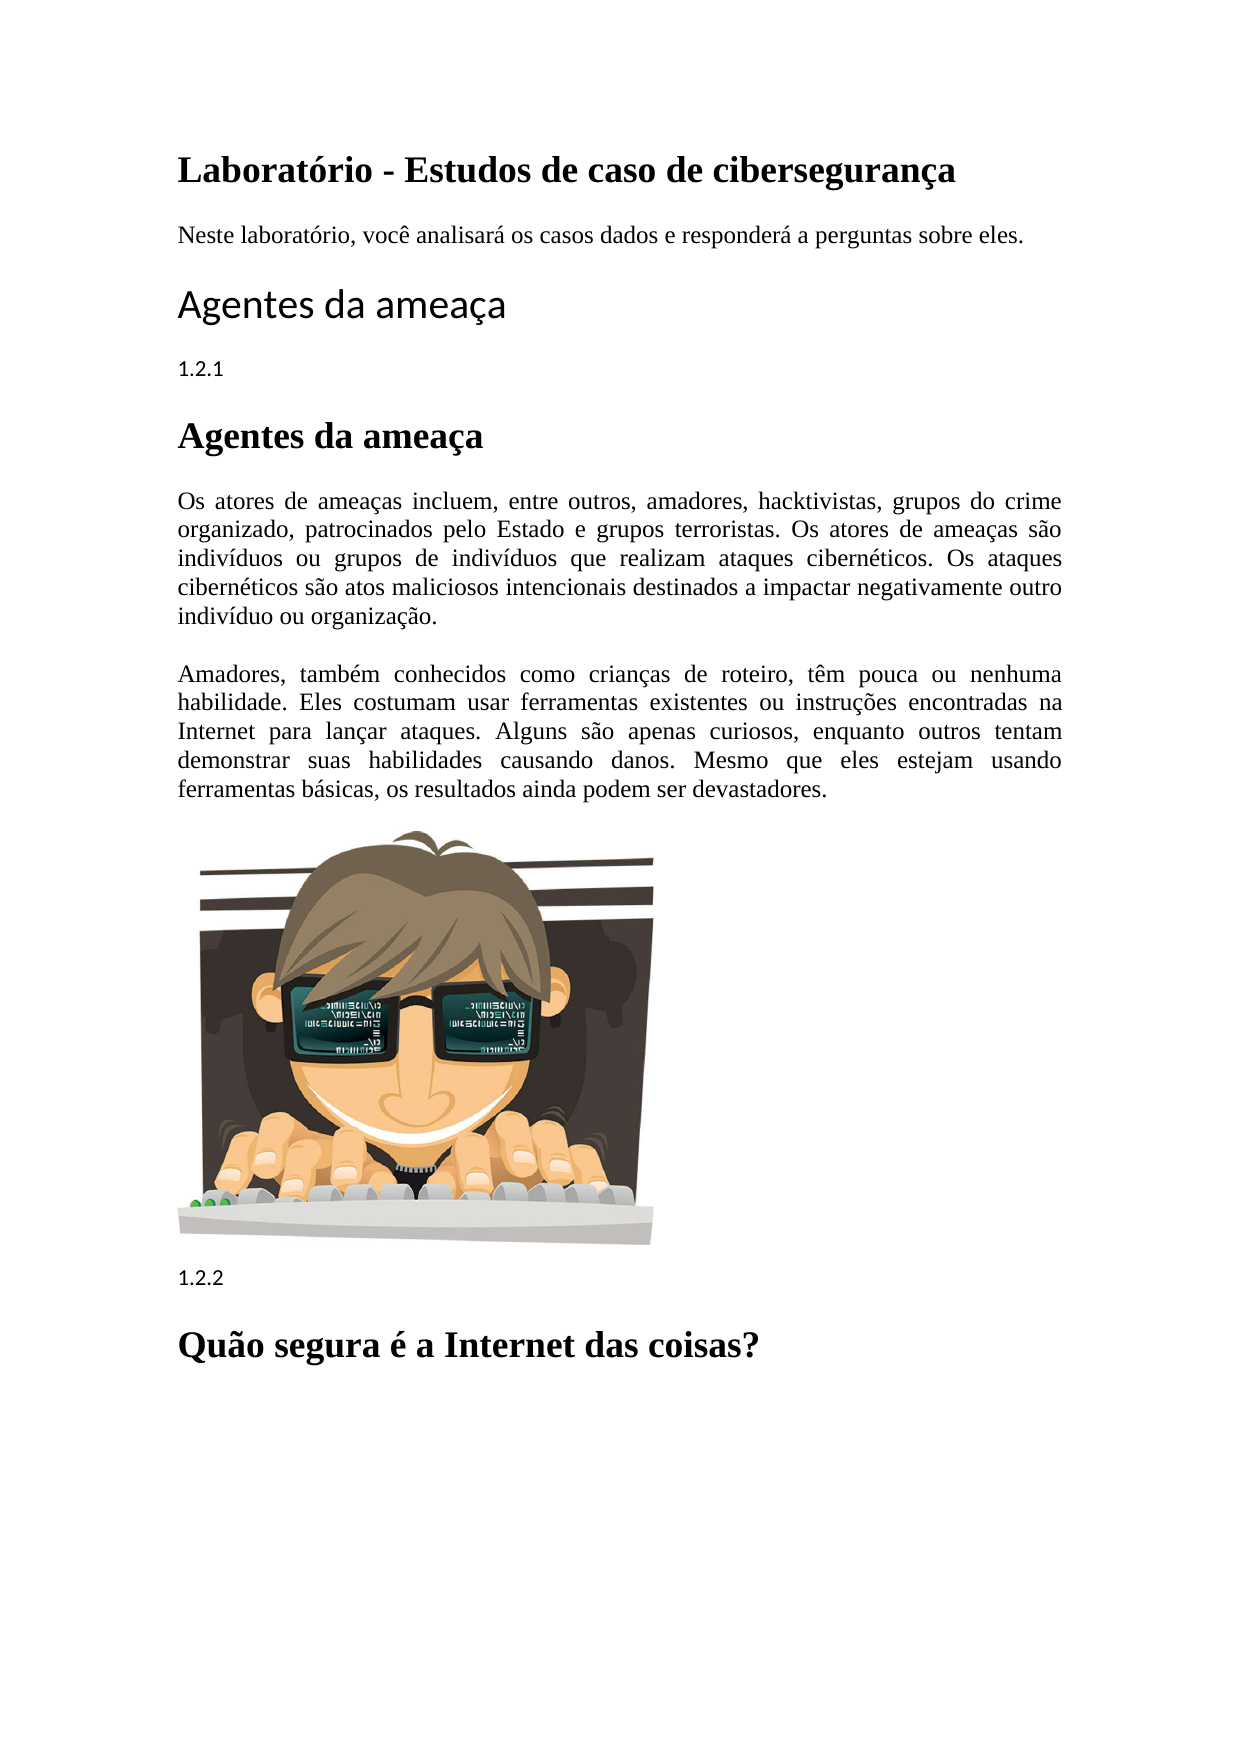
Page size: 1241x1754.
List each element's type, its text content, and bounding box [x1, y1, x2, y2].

text 1.2.2 [177, 1263, 1063, 1291]
text Os atores de ameaças incluem, entre outros, amadores, hacktivistas, grupos do crime organizado, patrocinados pelo Estado e grupos terroristas. Os atores de ameaças são indivíduos ou grupos de indivíduos que realizam ataques cibernéticos. Os ataques cibernéticos são atos maliciosos intencionais destinados a impactar negativamente outro indivíduo ou organização. [177, 486, 1063, 629]
subtitle Laboratório - Estudos de caso de cibersegurança [177, 148, 1063, 191]
text 1.2.1 [177, 354, 1063, 382]
picture [177, 831, 654, 1245]
text Amadores, também conhecidos como crianças de roteiro, têm pouca ou nenhuma habilidade. Eles costumam usar ferramentas existentes ou instruções encontradas na Internet para lançar ataques. Alguns são apenas curiosos, enquanto outros tentam demonstrar suas habilidades causando danos. Mesmo que eles estejam usando ferramentas básicas, os resultados ainda podem ser devastadores. [177, 659, 1063, 802]
subtitle Agentes da ameaça [177, 278, 1063, 329]
subtitle Quão segura é a Internet das coisas? [177, 1322, 1063, 1366]
subtitle Agentes da ameaça [177, 413, 1063, 457]
text Neste laboratório, você analisará os casos dados e responderá a perguntas sobre eles. [177, 220, 1063, 249]
